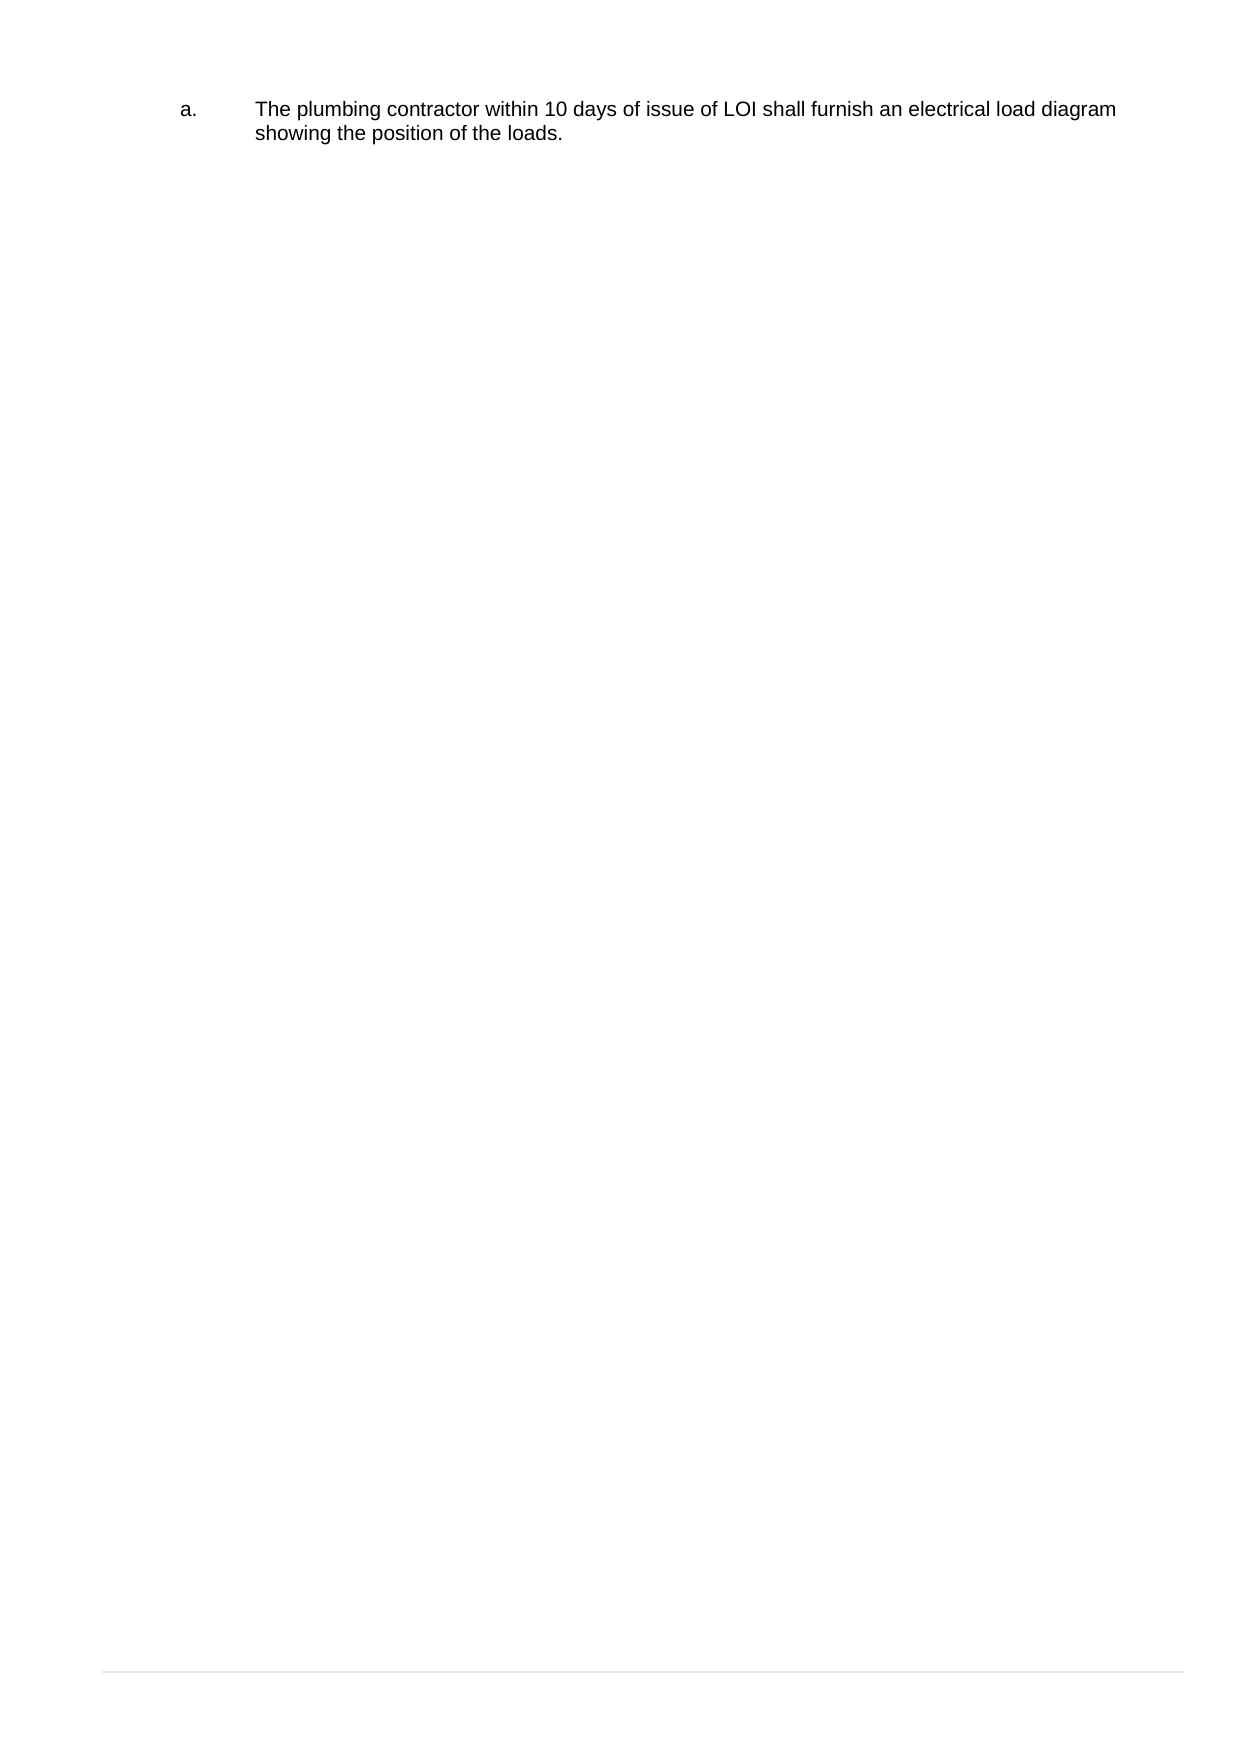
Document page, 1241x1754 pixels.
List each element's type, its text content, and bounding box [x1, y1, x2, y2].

list The plumbing contractor within 10 days of issue of LOI shall furnish an electrical load diagram showing the position of the loads. [180, 97, 1179, 145]
